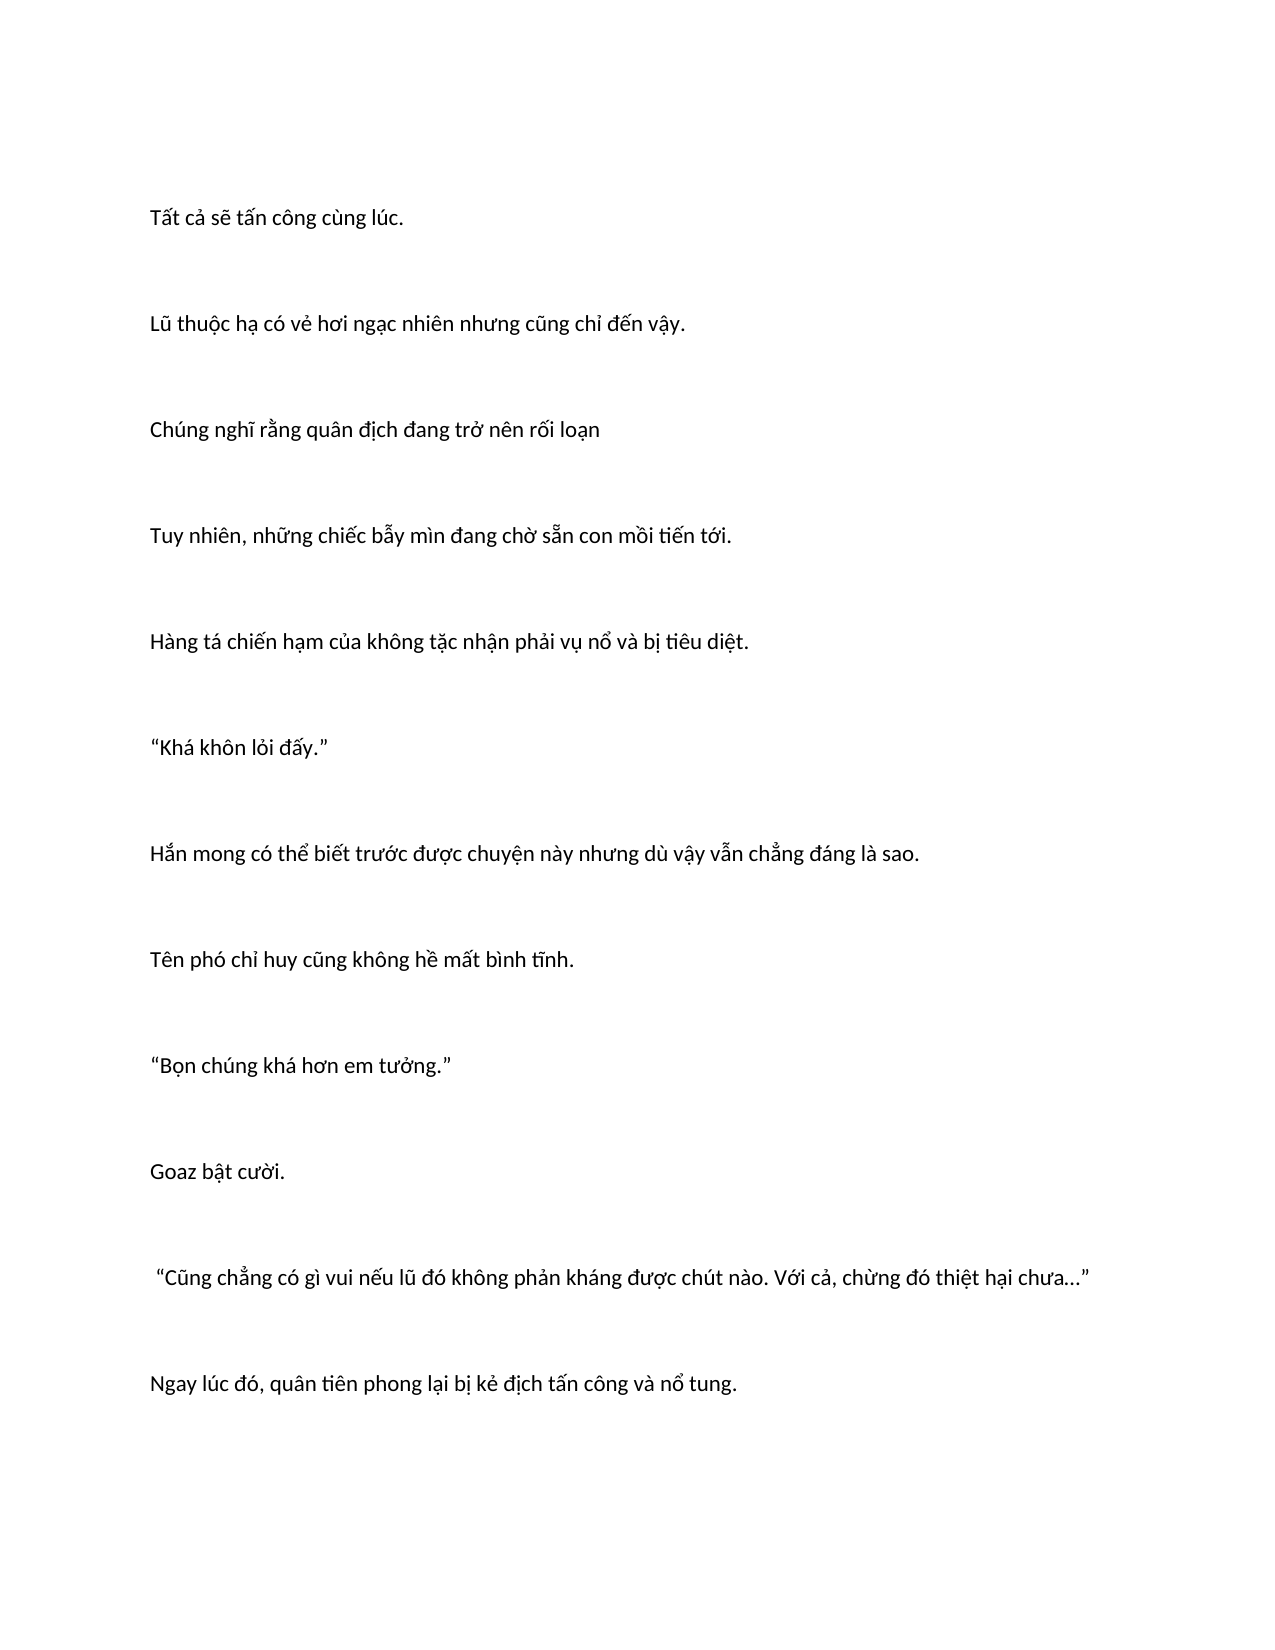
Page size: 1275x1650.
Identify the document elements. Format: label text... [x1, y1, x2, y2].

text “Bọn chúng khá hơn em tưởng.” [150, 1051, 1125, 1079]
text Tuy nhiên, những chiếc bẫy mìn đang chờ sẵn con mồi tiến tới. [150, 521, 1125, 549]
text Hàng tá chiến hạm của không tặc nhận phải vụ nổ và bị tiêu diệt. [150, 627, 1125, 655]
text Chúng nghĩ rằng quân địch đang trở nên rối loạn [150, 415, 1125, 443]
text “Cũng chẳng có gì vui nếu lũ đó không phản kháng được chút nào. Với cả, chừng đó thiệt hại chưa…” [150, 1263, 1125, 1291]
text Lũ thuộc hạ có vẻ hơi ngạc nhiên nhưng cũng chỉ đến vậy. [150, 309, 1125, 337]
text Tên phó chỉ huy cũng không hề mất bình tĩnh. [150, 945, 1125, 973]
text Hắn mong có thể biết trước được chuyện này nhưng dù vậy vẫn chẳng đáng là sao. [150, 839, 1125, 867]
text “Khá khôn lỏi đấy.” [150, 733, 1125, 761]
text Ngay lúc đó, quân tiên phong lại bị kẻ địch tấn công và nổ tung. [150, 1369, 1125, 1397]
text Goaz bật cười. [150, 1157, 1125, 1185]
text Tất cả sẽ tấn công cùng lúc. [150, 203, 1125, 231]
